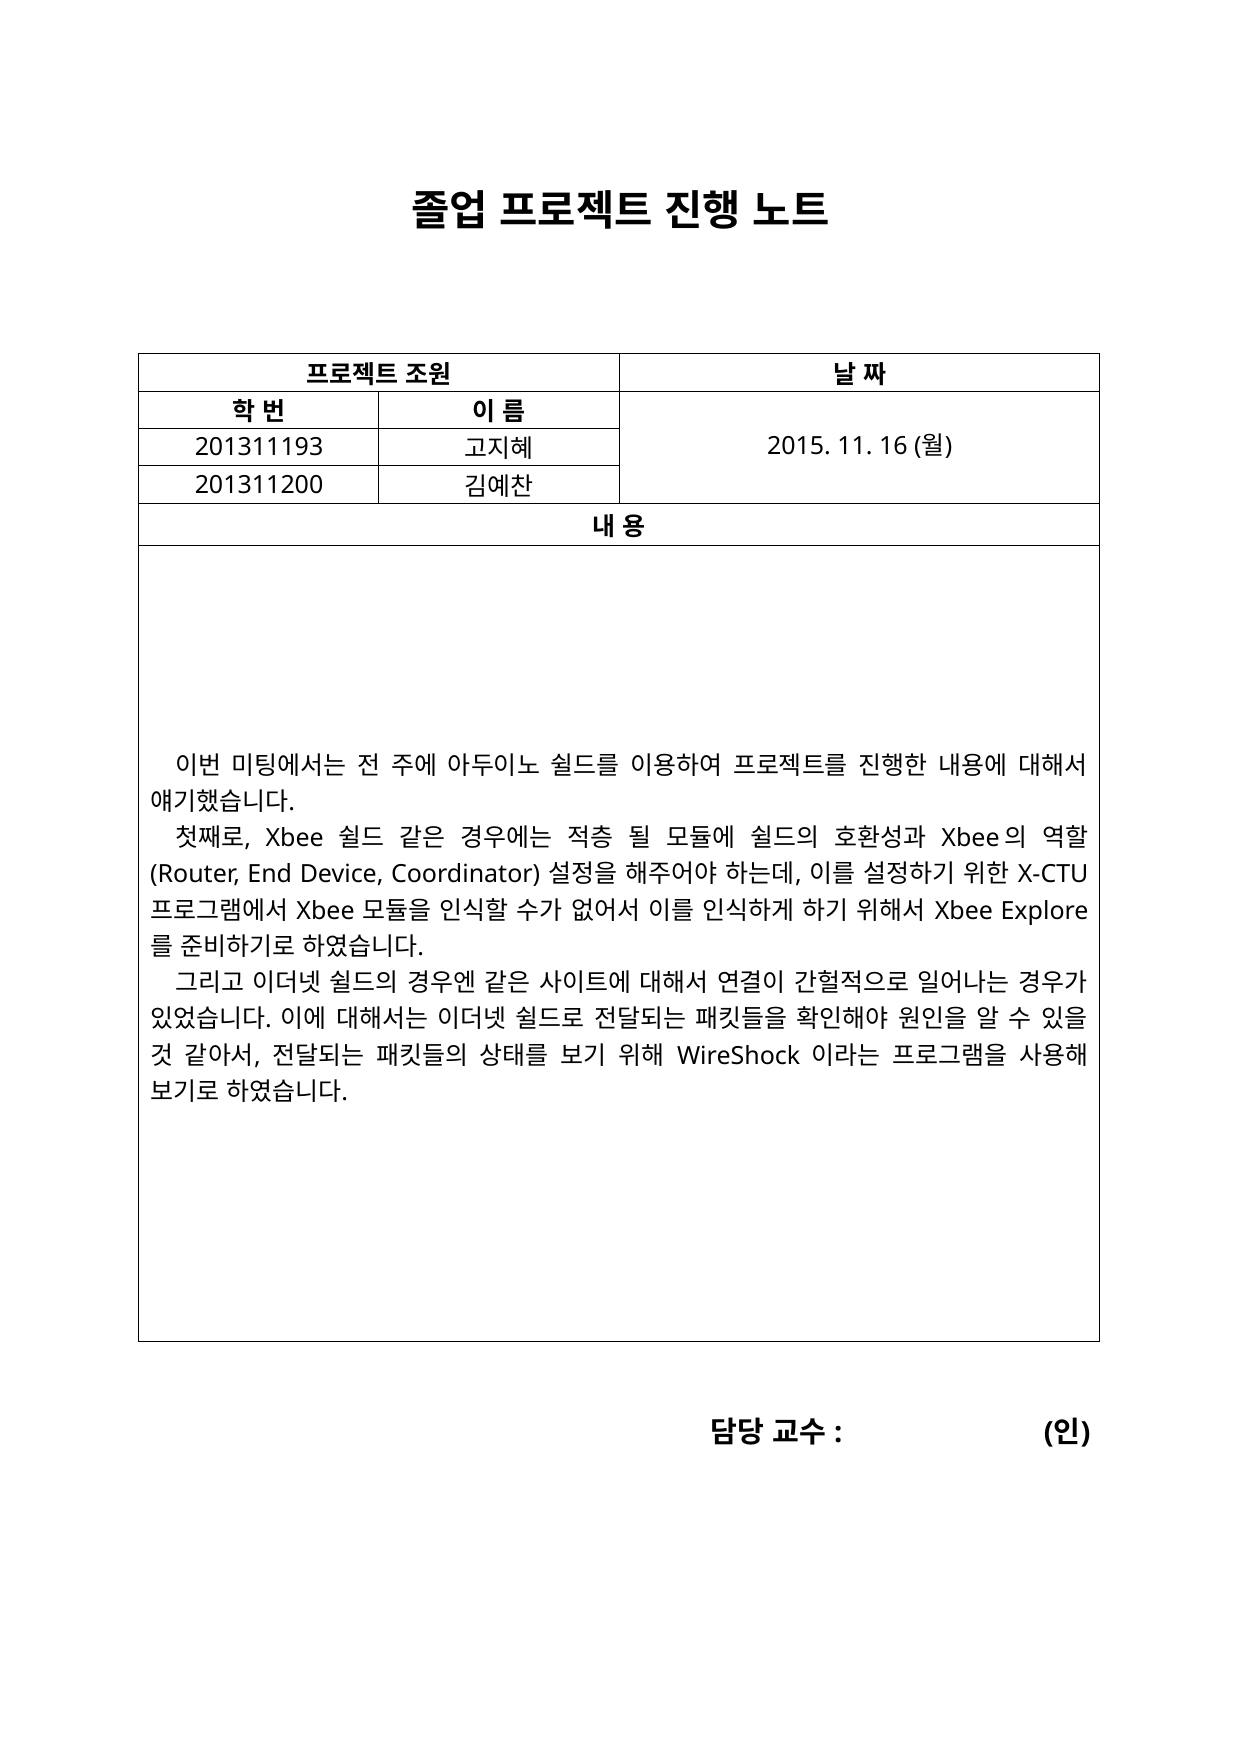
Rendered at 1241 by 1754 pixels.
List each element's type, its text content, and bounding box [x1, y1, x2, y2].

table_header 날 짜 [620, 354, 1099, 391]
table_cell 201311193 [139, 429, 378, 465]
text 담당 교수 : (인) [150, 1408, 1090, 1451]
table_cell 고지혜 [379, 429, 619, 465]
table_cell 이 름 [379, 392, 619, 428]
table_cell 2015. 11. 16 (월) [620, 392, 1099, 502]
table_cell 201311200 [139, 466, 378, 502]
text 졸업 프로젝트 진행 노트 [150, 177, 1090, 237]
table_cell 내 용 [139, 504, 1099, 545]
table_cell 학 번 [139, 392, 378, 428]
table_cell 이번 미팅에서는 전 주에 아두이노 쉴드를 이용하여 프로젝트를 진행한 내용에 대해서 얘기했습니다. 첫째로, Xbee 쉴드 같은 경우에는 적층 될 모듈에 쉴드의 호환성과 Xbee의 역할(Router, End Device, Coordinator) 설정을 해주어야 하는데, 이를 설정하기 위한 X-CTU 프로그램에서 Xbee 모듈을 인식할 수가 없어서 이를 인식하게 하기 위해서 Xbee Explore 를 준비하기로 하였습니다. 그리고 이더넷 쉴드의 경우엔 같은 사이트에 대해서 연결이 간헐적으로 일어나는 경우가 있었습니다. 이에 대해서는 이더넷 쉴드로 전달되는 패킷들을 확인해야 원인을 알 수 있을 것 같아서, 전달되는 패킷들의 상태를 보기 위해 WireShock 이라는 프로그램을 사용해 보기로 하였습니다. [139, 546, 1099, 1341]
table_cell 김예찬 [379, 466, 619, 502]
table_header 프로젝트 조원 [139, 354, 619, 391]
